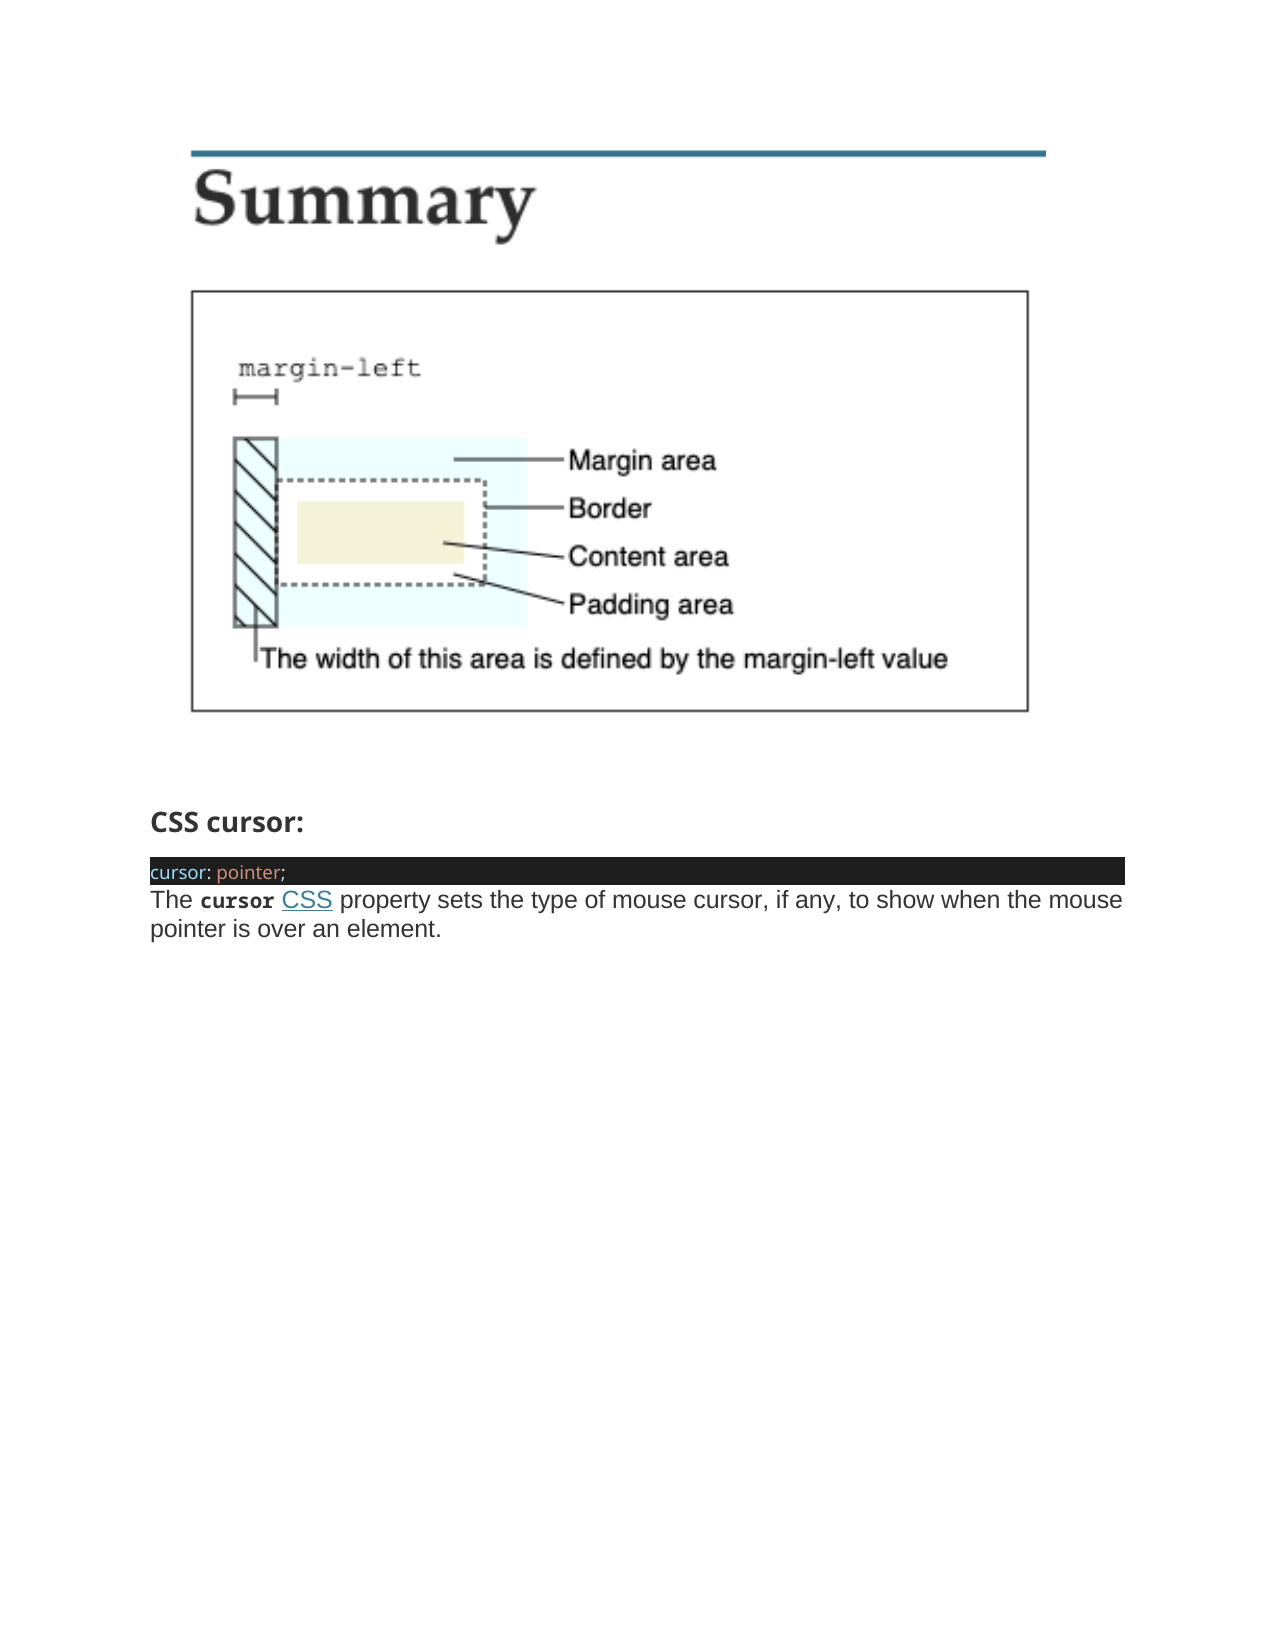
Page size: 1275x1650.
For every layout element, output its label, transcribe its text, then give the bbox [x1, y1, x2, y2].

picture [150, 150, 1046, 748]
text CSS cursor: [150, 803, 1125, 841]
text The cursor CSS property sets the type of mouse cursor, if any, to show when the mouse pointer is over an element. [274, 885, 1125, 943]
text cursor: pointer; [150, 857, 1125, 885]
